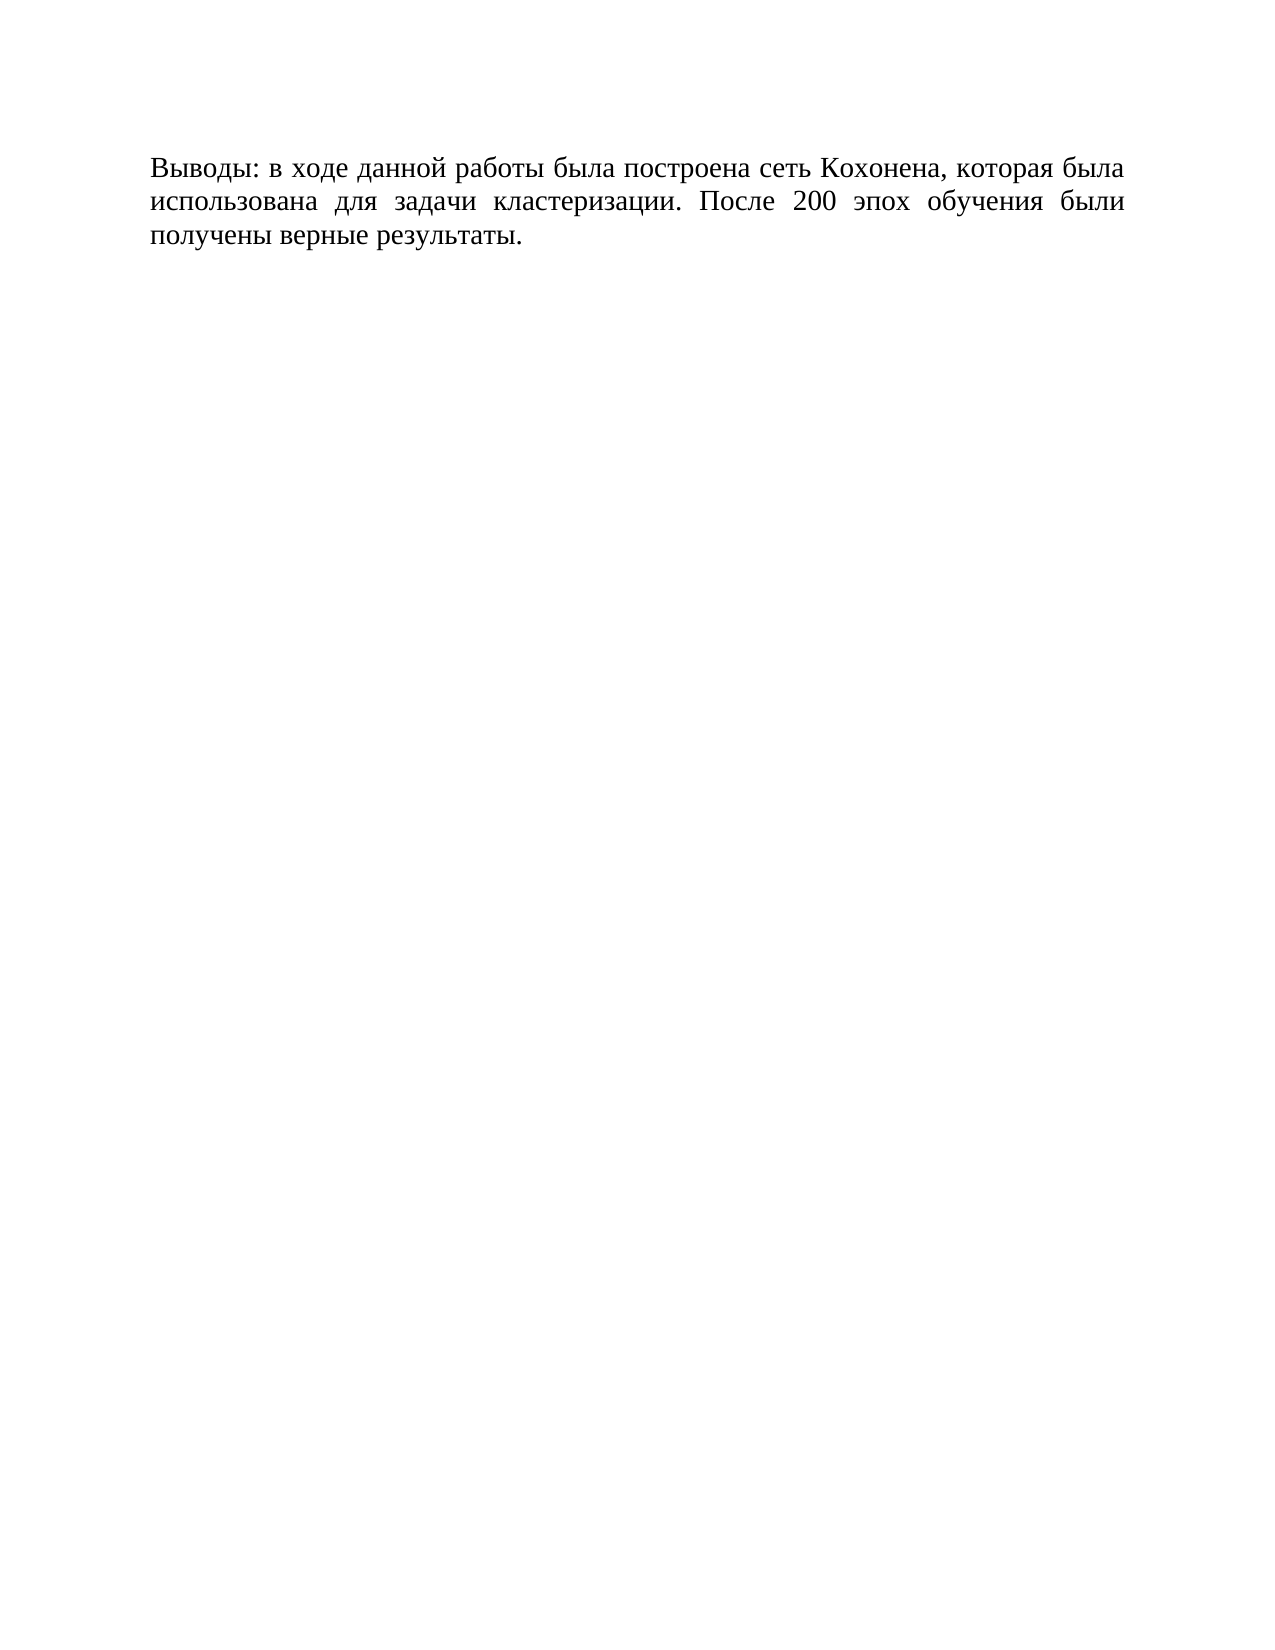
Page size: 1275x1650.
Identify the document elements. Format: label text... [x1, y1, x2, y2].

text Выводы: в ходе данной работы была построена сеть Кохонена, которая была использована для задачи кластеризации. После 200 эпох обучения были получены верные результаты. [150, 150, 1125, 251]
